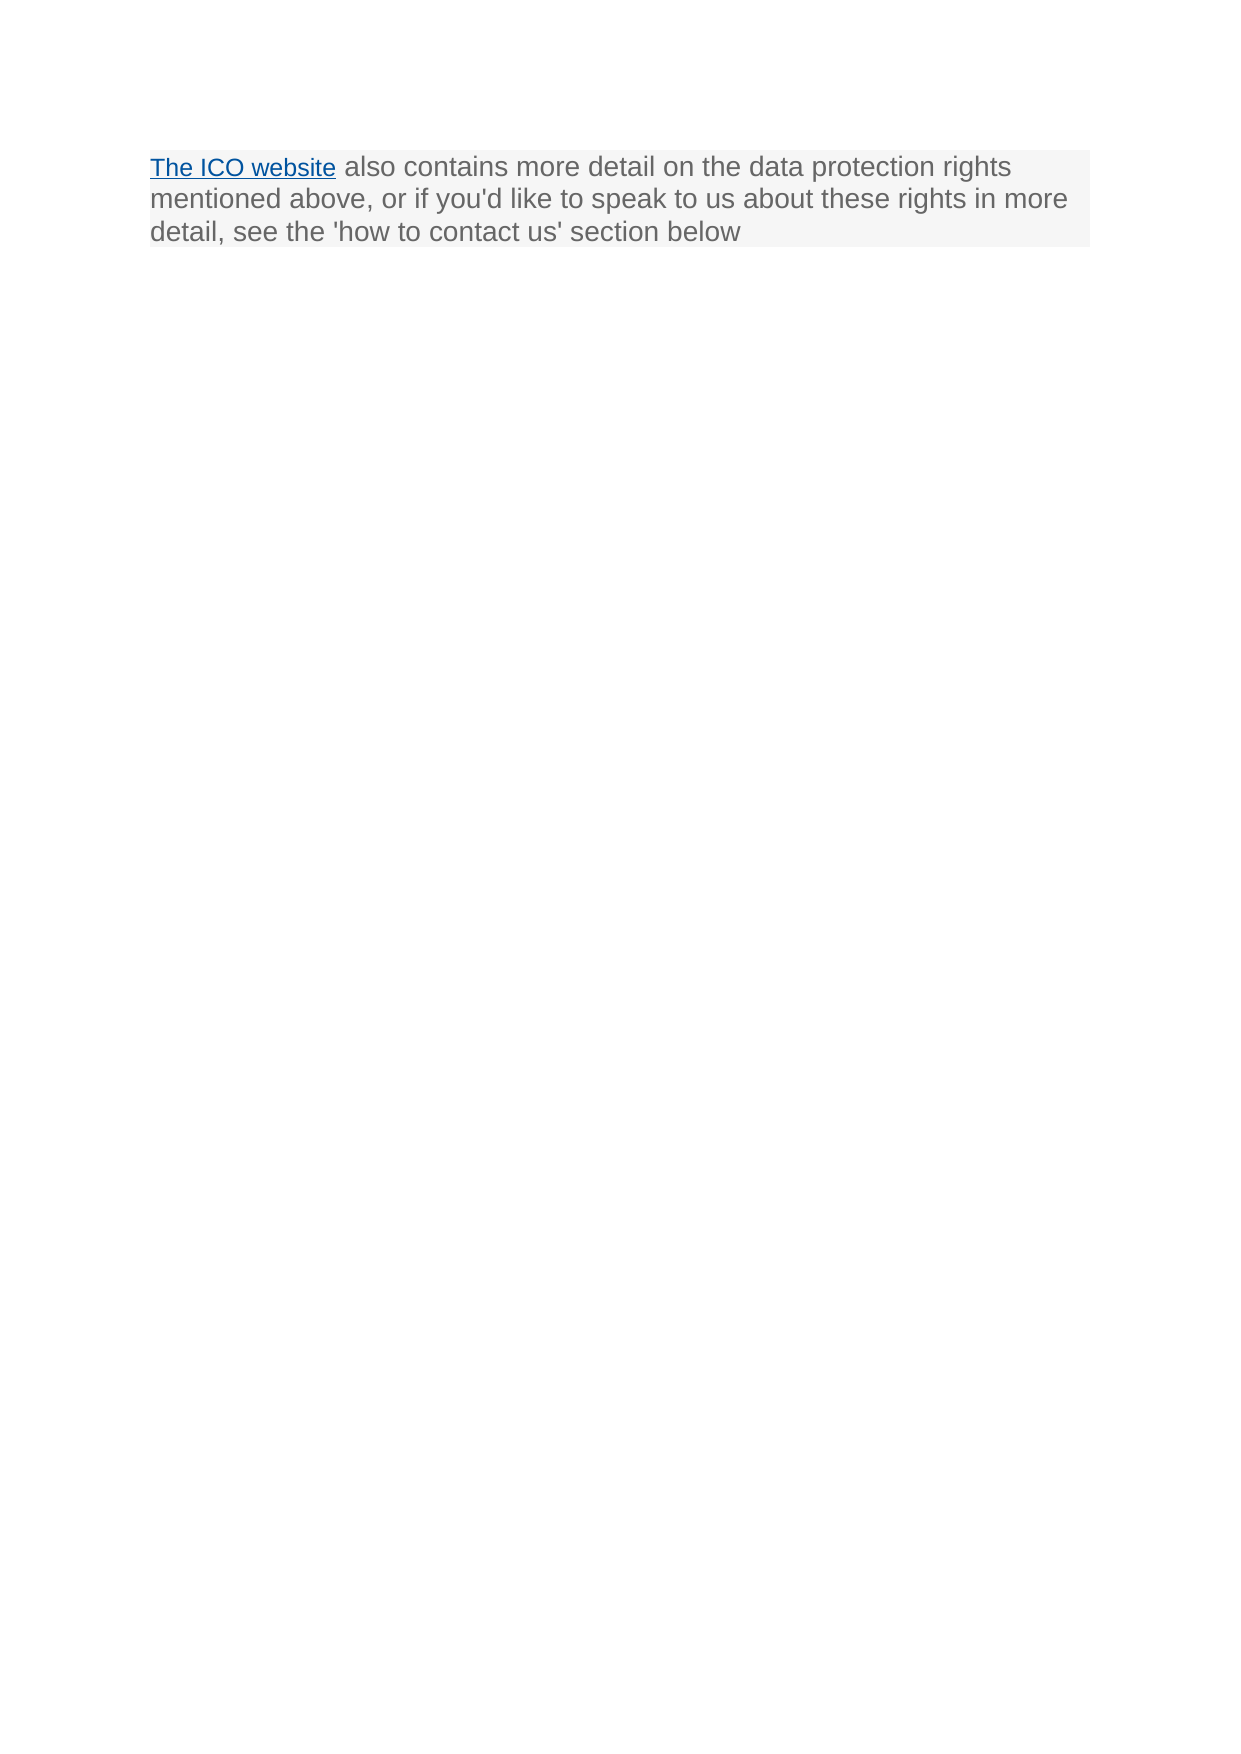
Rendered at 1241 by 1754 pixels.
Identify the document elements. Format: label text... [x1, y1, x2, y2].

text The ICO website also contains more detail on the data protection rights mentioned above, or if you'd like to speak to us about these rights in more detail, see the 'how to contact us' section below [150, 150, 1090, 247]
